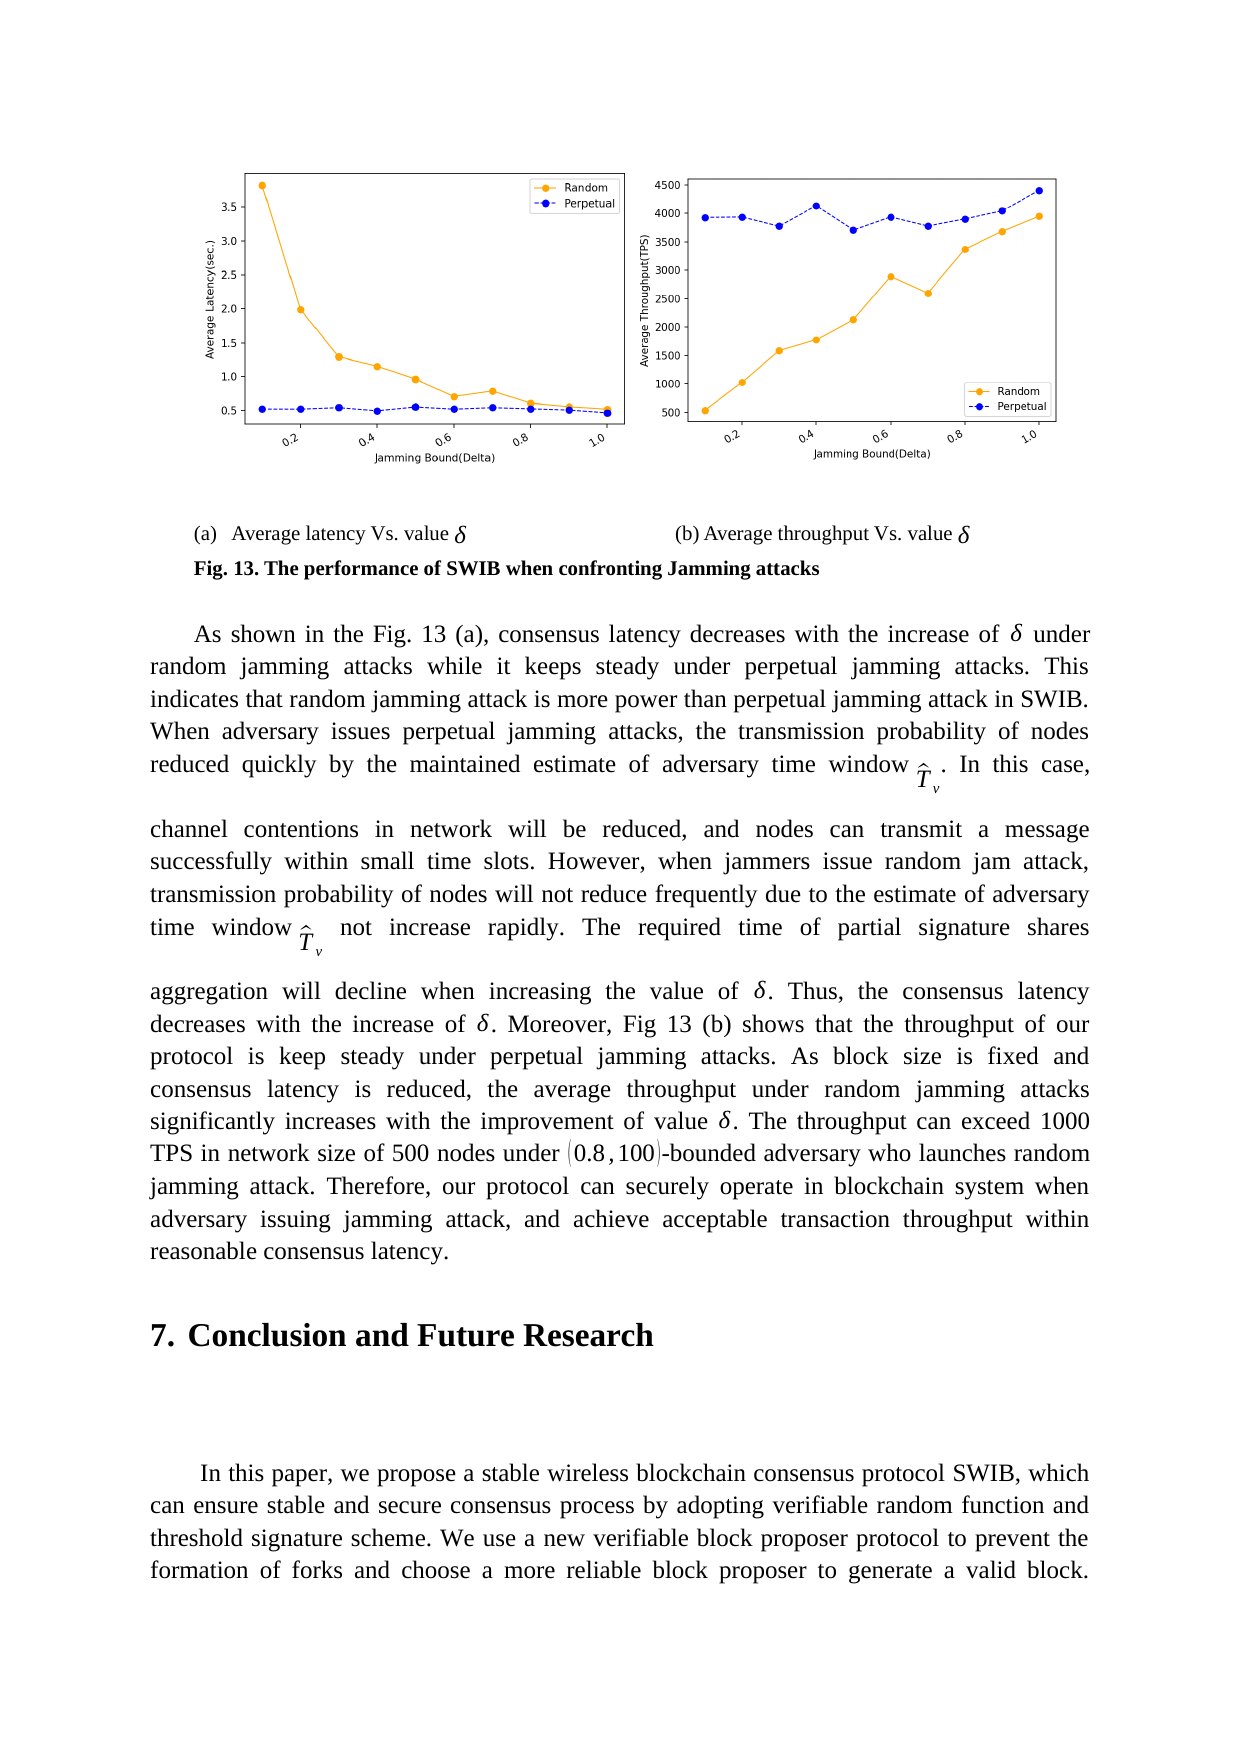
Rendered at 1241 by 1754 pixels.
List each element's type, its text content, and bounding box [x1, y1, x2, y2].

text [150, 1456, 1090, 1586]
picture [193, 162, 1067, 470]
text As shown in the Fig. 13 (a), consensus latency decreases with the increase of under random jamming attacks while it keeps steady under perpetual jamming attacks. This indicates that random jamming attack is more power than perpetual jamming attack in SWIB. When adversary issues perpetual jamming attacks, the transmission probability of nodes reduced quickly by the maintained estimate of adversary time window . In this case, channel contentions in network will be reduced, and nodes can transmit a message successfully within small time slots. However, when jammers issue random jam attack, transmission probability of nodes will not reduce frequently due to the estimate of adversary time window not increase rapidly. The required time of partial signature shares aggregation will decline when increasing the value of . Thus, the consensus latency decreases with the increase of . Moreover, Fig 13 (b) shows that the throughput of our protocol is keep steady under perpetual jamming attacks. As block size is fixed and consensus latency is reduced, the average throughput under random jamming attacks significantly increases with the improvement of value . The throughput can exceed 1000 TPS in network size of 500 nodes under -bounded adversary who launches random jamming attack. Therefore, our protocol can securely operate in blockchain system when adversary issuing jamming attack, and achieve acceptable transaction throughput within reasonable consensus latency. [150, 617, 1090, 1267]
list Average latency Vs. value (b) Average throughput Vs. value [194, 519, 1090, 552]
text Fig. 13. The performance of SWIB when confronting Jamming attacks [150, 552, 1090, 584]
subtitle Conclusion and Future Research [150, 1302, 1090, 1367]
